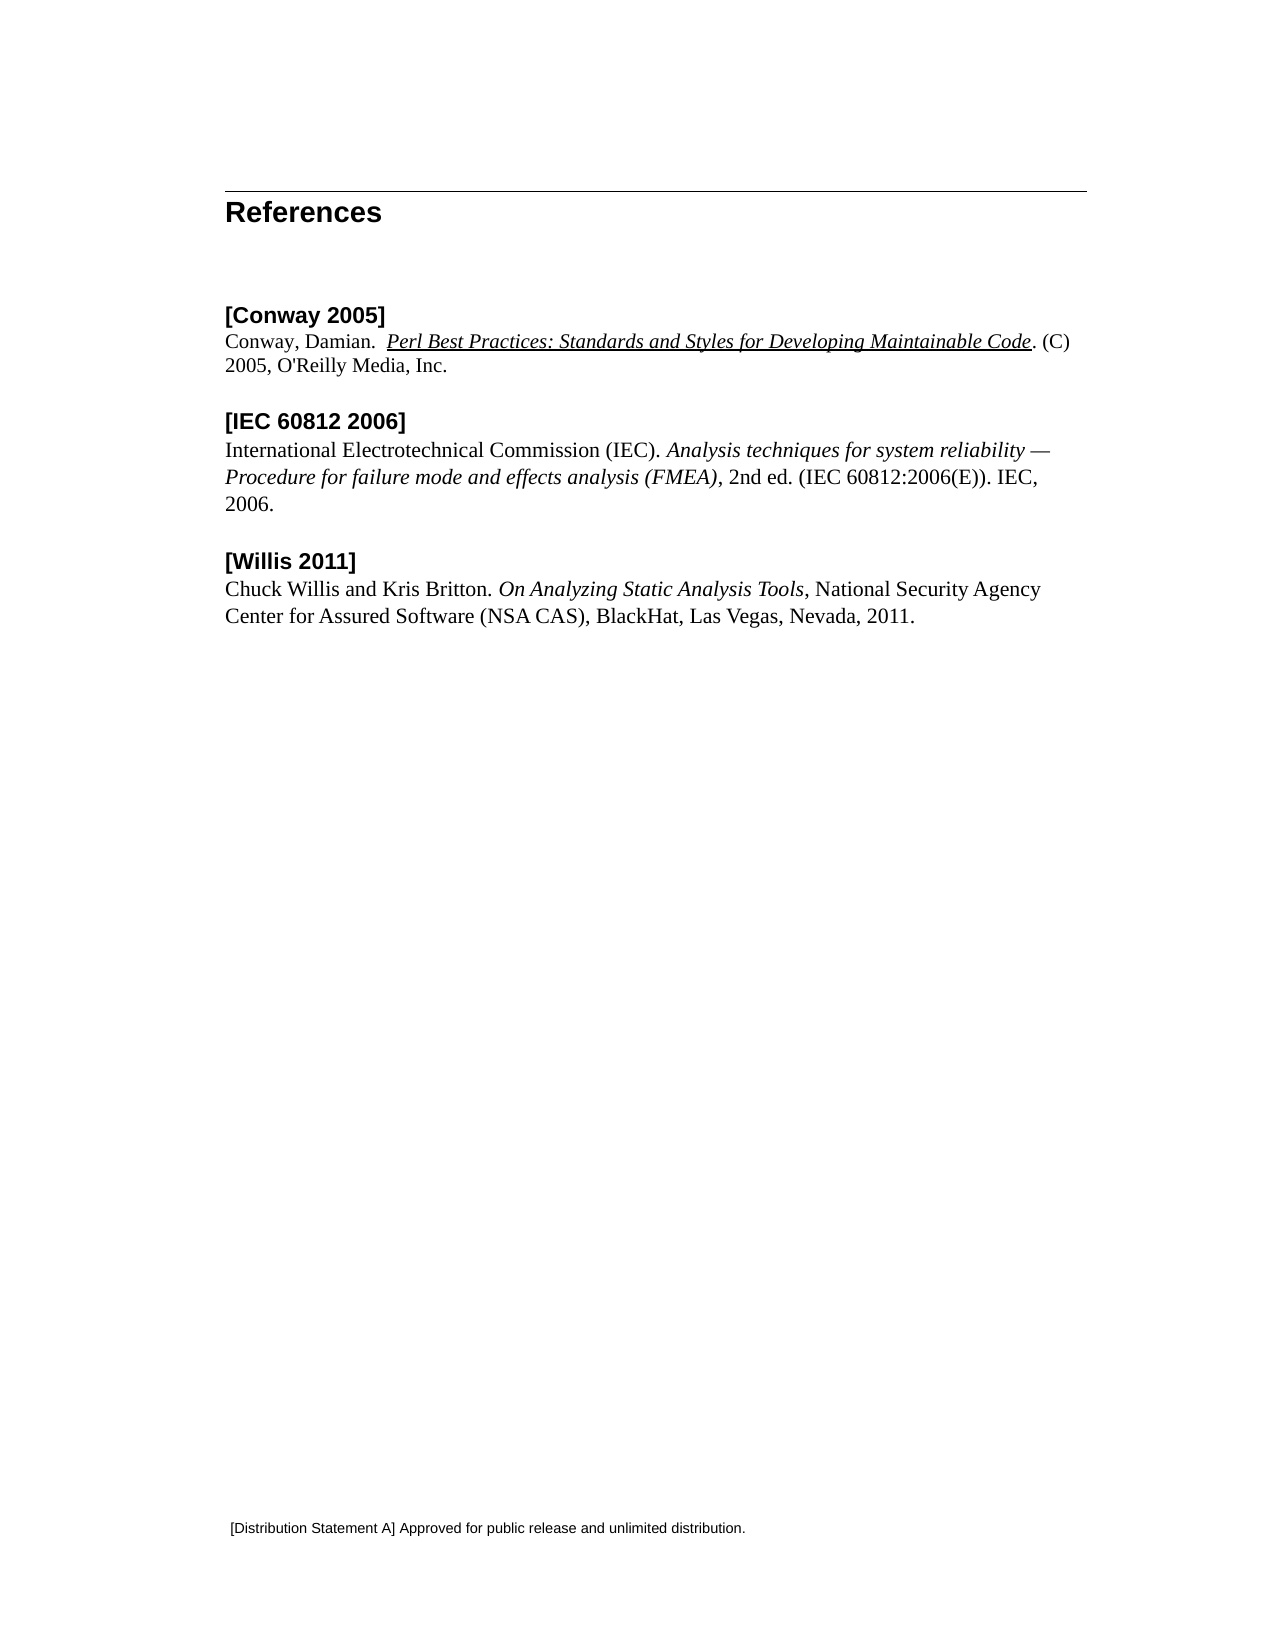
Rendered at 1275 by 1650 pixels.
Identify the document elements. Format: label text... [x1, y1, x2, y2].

subtitle References [225, 192, 1087, 228]
text International Electrotechnical Commission (IEC). Analysis techniques for system reliability — Procedure for failure mode and effects analysis (FMEA), 2nd ed. (IEC 60812:2006(E)). IEC, 2006. [225, 435, 1087, 516]
text Conway, Damian. Perl Best Practices: Standards and Styles for Developing Maintainable Code. (C) 2005, O'Reilly Media, Inc. [225, 328, 1087, 377]
text Chuck Willis and Kris Britton. On Analyzing Static Analysis Tools, National Security Agency Center for Assured Software (NSA CAS), BlackHat, Las Vegas, Nevada, 2011. [225, 574, 1087, 629]
text [Conway 2005] [225, 301, 1087, 328]
text [Willis 2011] [225, 547, 1087, 574]
text [IEC 60812 2006] [225, 408, 1087, 435]
